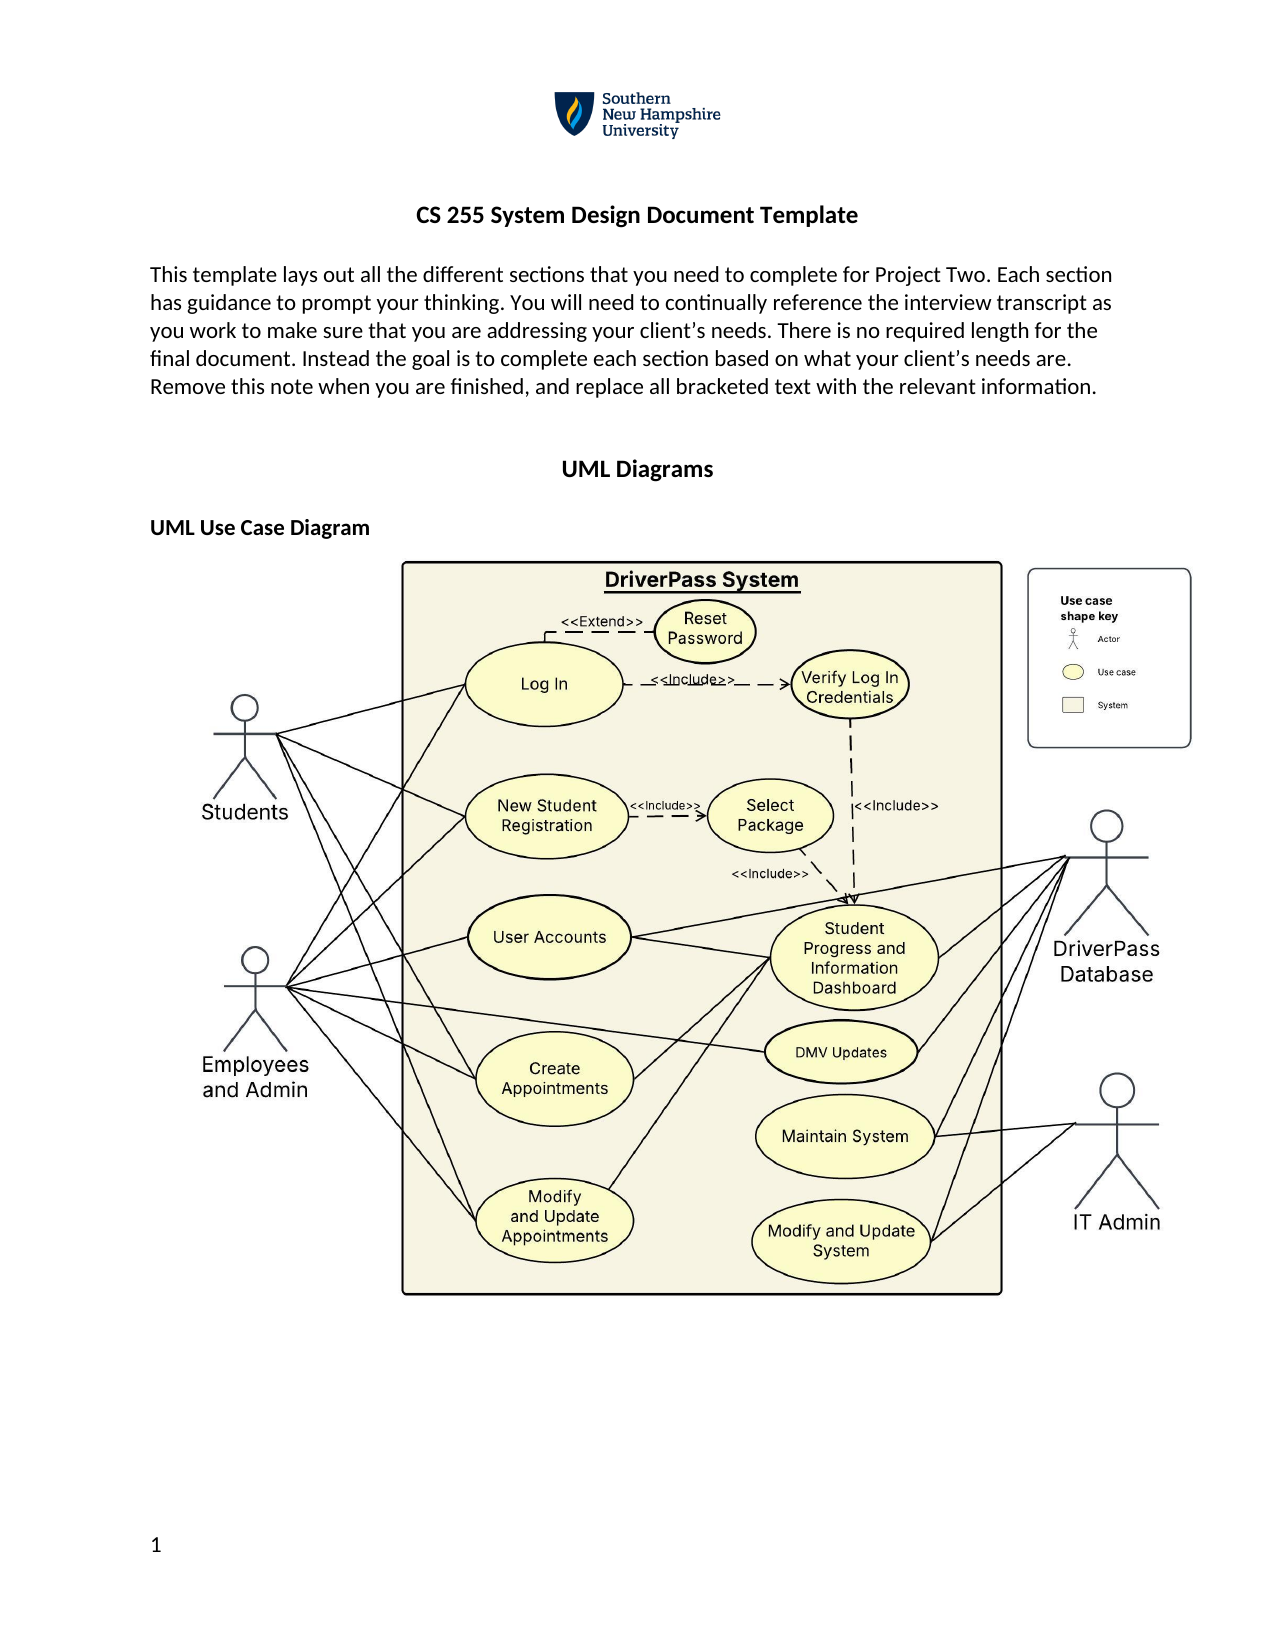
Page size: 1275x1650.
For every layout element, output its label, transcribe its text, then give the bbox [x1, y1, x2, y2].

picture [546, 75, 729, 154]
subtitle CS 255 System Design Document Template [150, 199, 1125, 229]
subtitle UML Diagrams [150, 453, 1125, 483]
text This template lays out all the different sections that you need to complete for Project Two. Each section has guidance to prompt your thinking. You will need to continually reference the interview transcript as you work to make sure that you are addressing your client’s needs. There is no required length for the final document. Instead the goal is to complete each section based on what your client’s needs are. Remove this note when you are finished, and replace all bracketed text with the relevant information. [150, 260, 1125, 400]
picture [150, 541, 1222, 1315]
subtitle UML Use Case Diagram [150, 513, 1125, 541]
